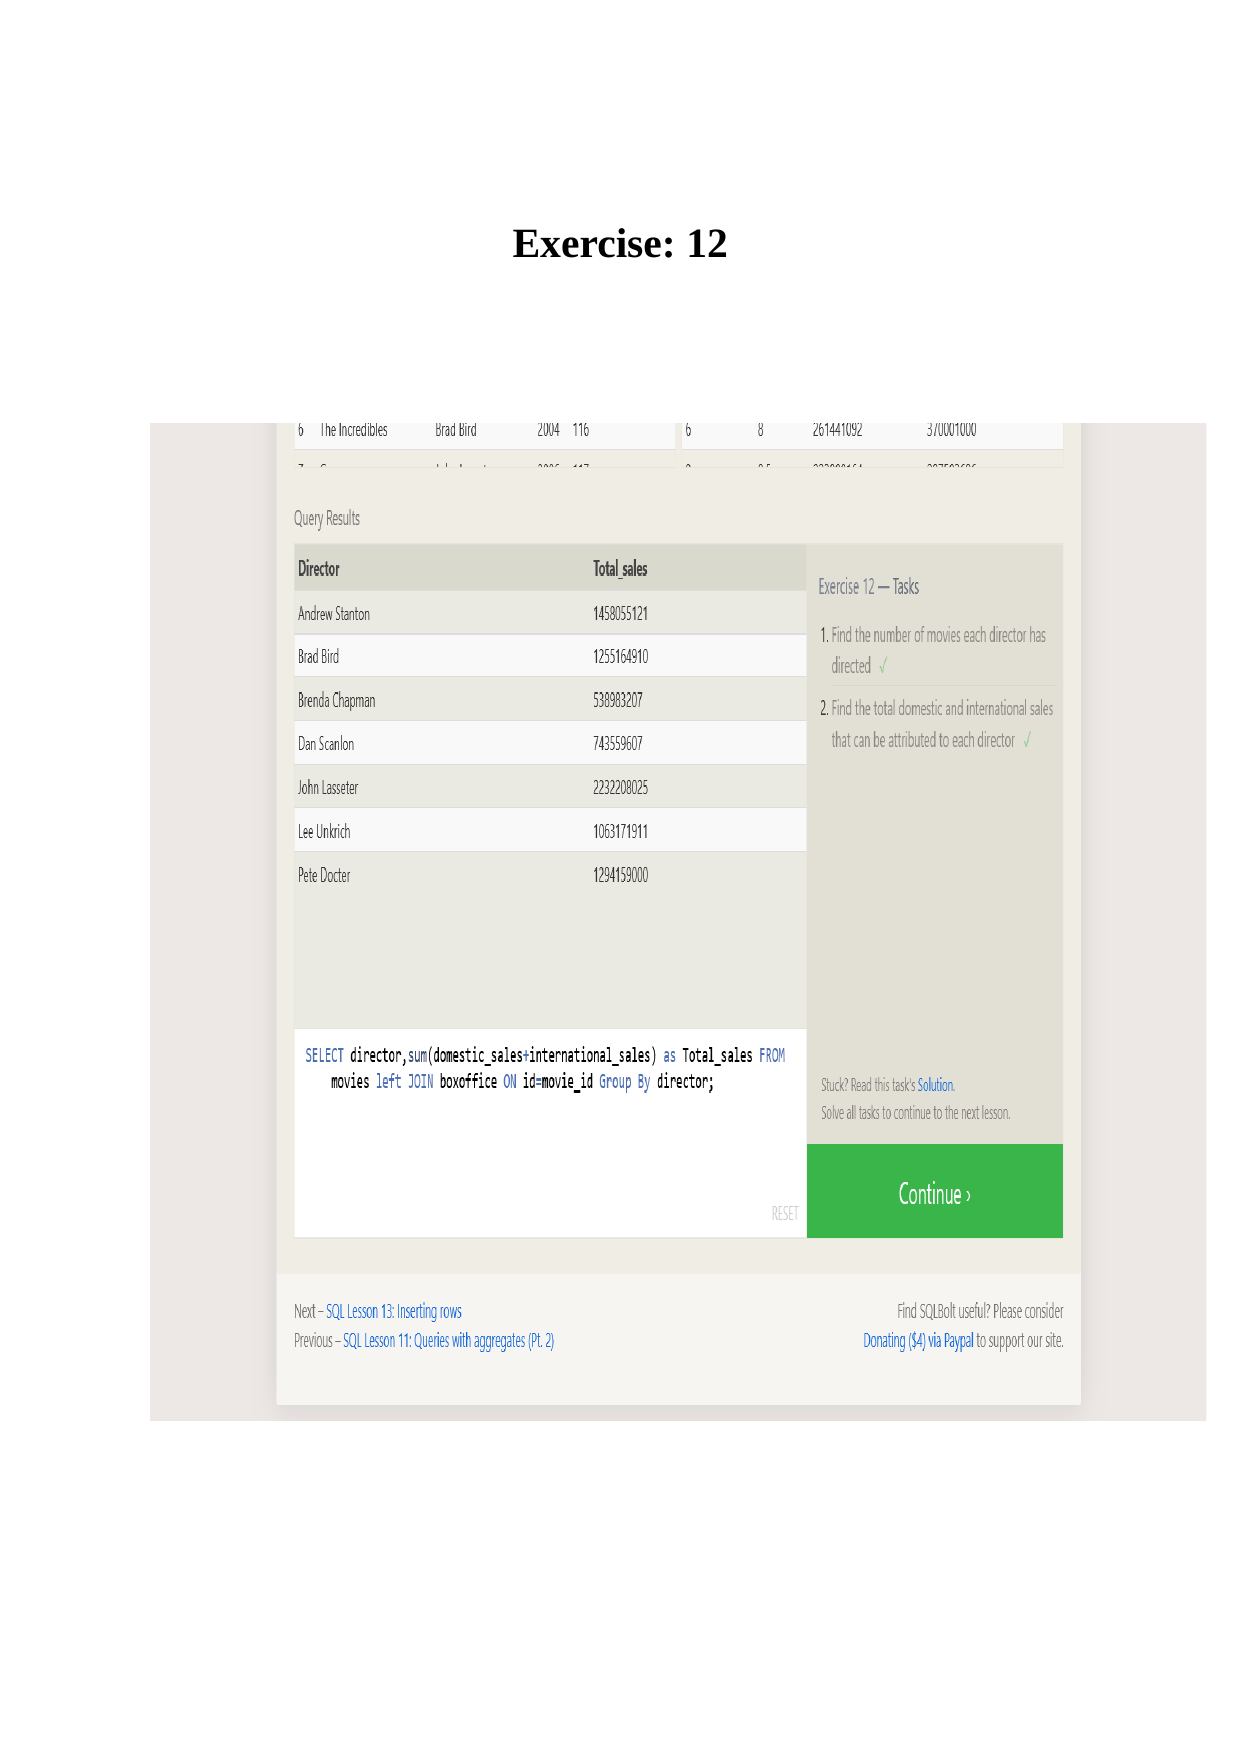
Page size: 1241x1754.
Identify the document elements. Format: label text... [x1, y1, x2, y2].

text Exercise: 12 [150, 218, 1090, 266]
picture [150, 423, 1207, 1421]
